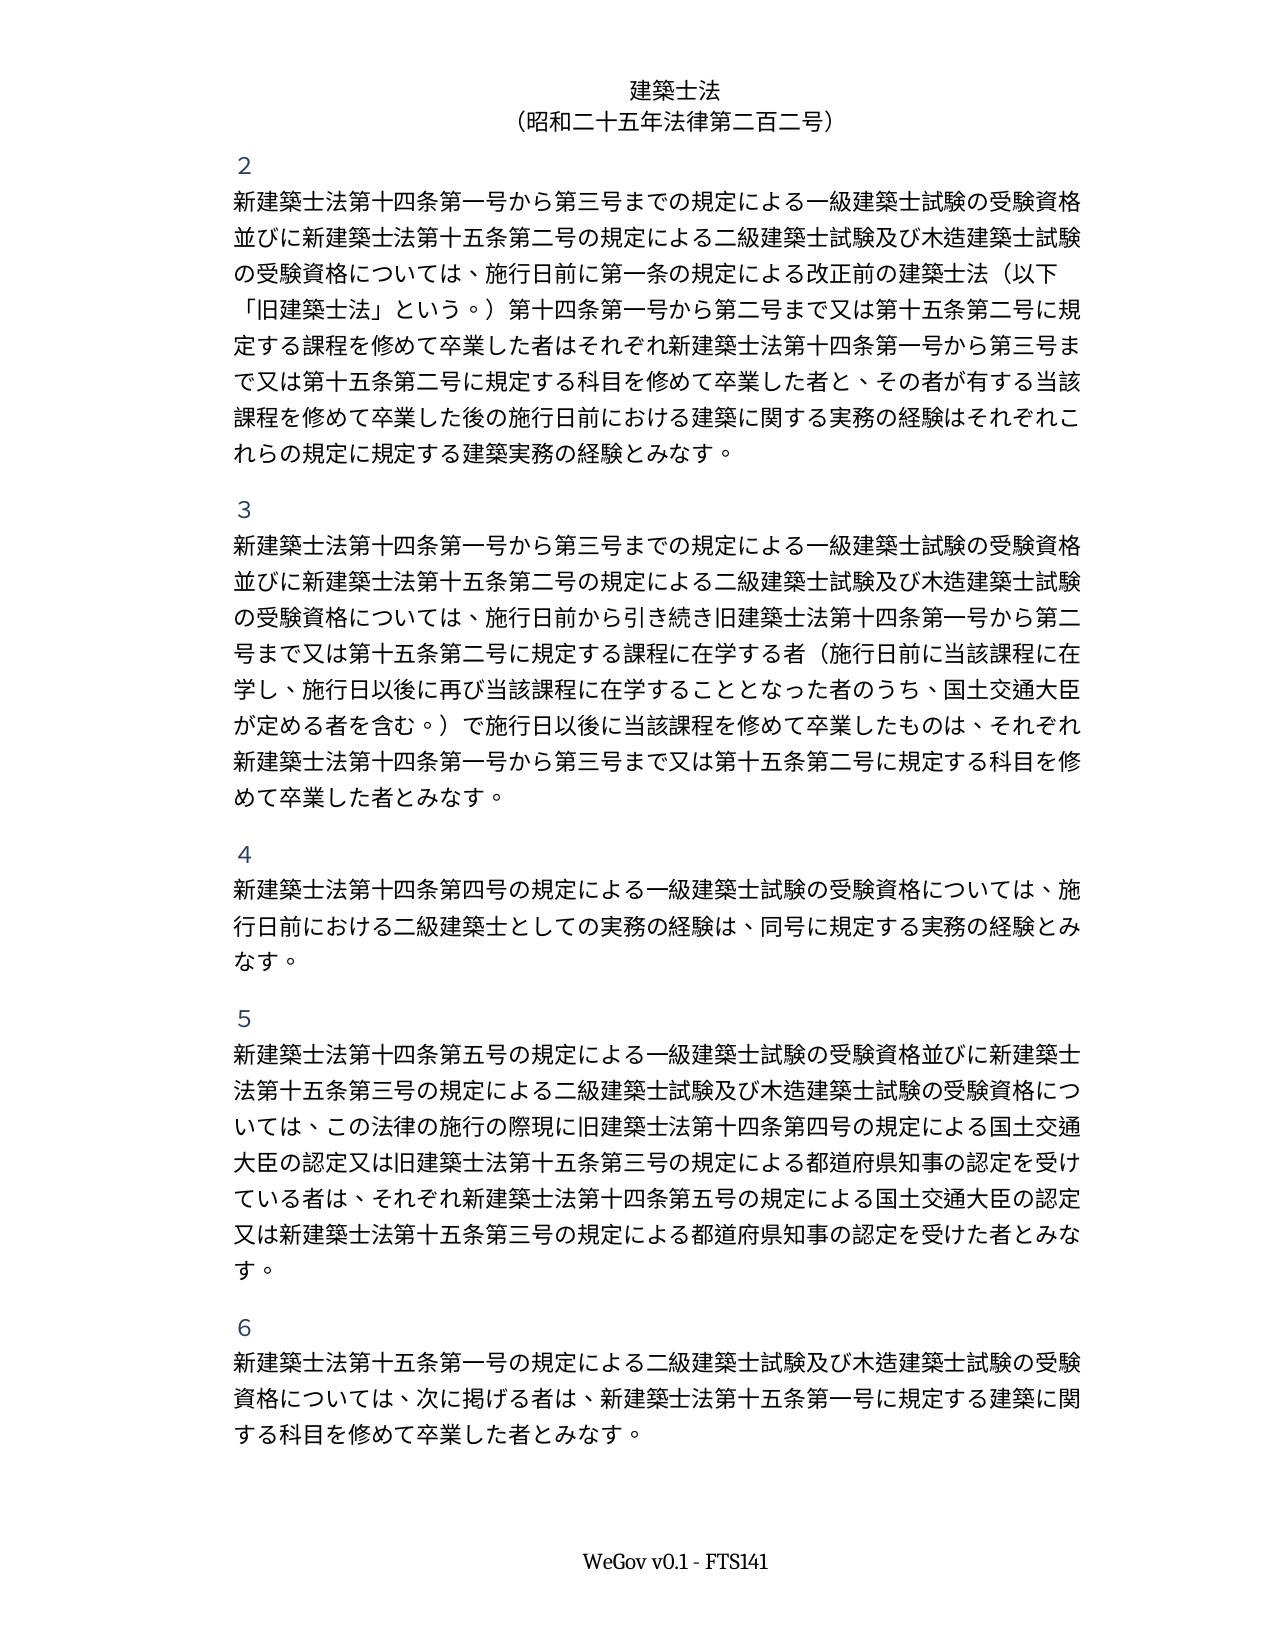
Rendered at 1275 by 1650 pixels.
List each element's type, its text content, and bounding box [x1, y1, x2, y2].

subtitle ５ [233, 1003, 1087, 1034]
subtitle ６ [233, 1311, 1087, 1343]
text 新建築士法第十四条第一号から第三号までの規定による一級建築士試験の受験資格並びに新建築士法第十五条第二号の規定による二級建築士試験及び木造建築士試験の受験資格については、施行日前から引き続き旧建築士法第十四条第一号から第二号まで又は第十五条第二号に規定する課程に在学する者（施行日前に当該課程に在学し、施行日以後に再び当該課程に在学することとなった者のうち、国土交通大臣が定める者を含む。）で施行日以後に当該課程を修めて卒業したものは、それぞれ新建築士法第十四条第一号から第三号まで又は第十五条第二号に規定する科目を修めて卒業した者とみなす。 [233, 530, 1087, 813]
text 新建築士法第十四条第一号から第三号までの規定による一級建築士試験の受験資格並びに新建築士法第十五条第二号の規定による二級建築士試験及び木造建築士試験の受験資格については、施行日前に第一条の規定による改正前の建築士法（以下「旧建築士法」という。）第十四条第一号から第二号まで又は第十五条第二号に規定する課程を修めて卒業した者はそれぞれ新建築士法第十四条第一号から第三号まで又は第十五条第二号に規定する科目を修めて卒業した者と、その者が有する当該課程を修めて卒業した後の施行日前における建築に関する実務の経験はそれぞれこれらの規定に規定する建築実務の経験とみなす。 [233, 186, 1087, 469]
subtitle ２ [233, 150, 1087, 181]
text 新建築士法第十五条第一号の規定による二級建築士試験及び木造建築士試験の受験資格については、次に掲げる者は、新建築士法第十五条第一号に規定する建築に関する科目を修めて卒業した者とみなす。 [233, 1347, 1087, 1451]
subtitle ３ [233, 494, 1087, 526]
text 新建築士法第十四条第四号の規定による一級建築士試験の受験資格については、施行日前における二級建築士としての実務の経験は、同号に規定する実務の経験とみなす。 [233, 874, 1087, 978]
subtitle ４ [233, 838, 1087, 870]
